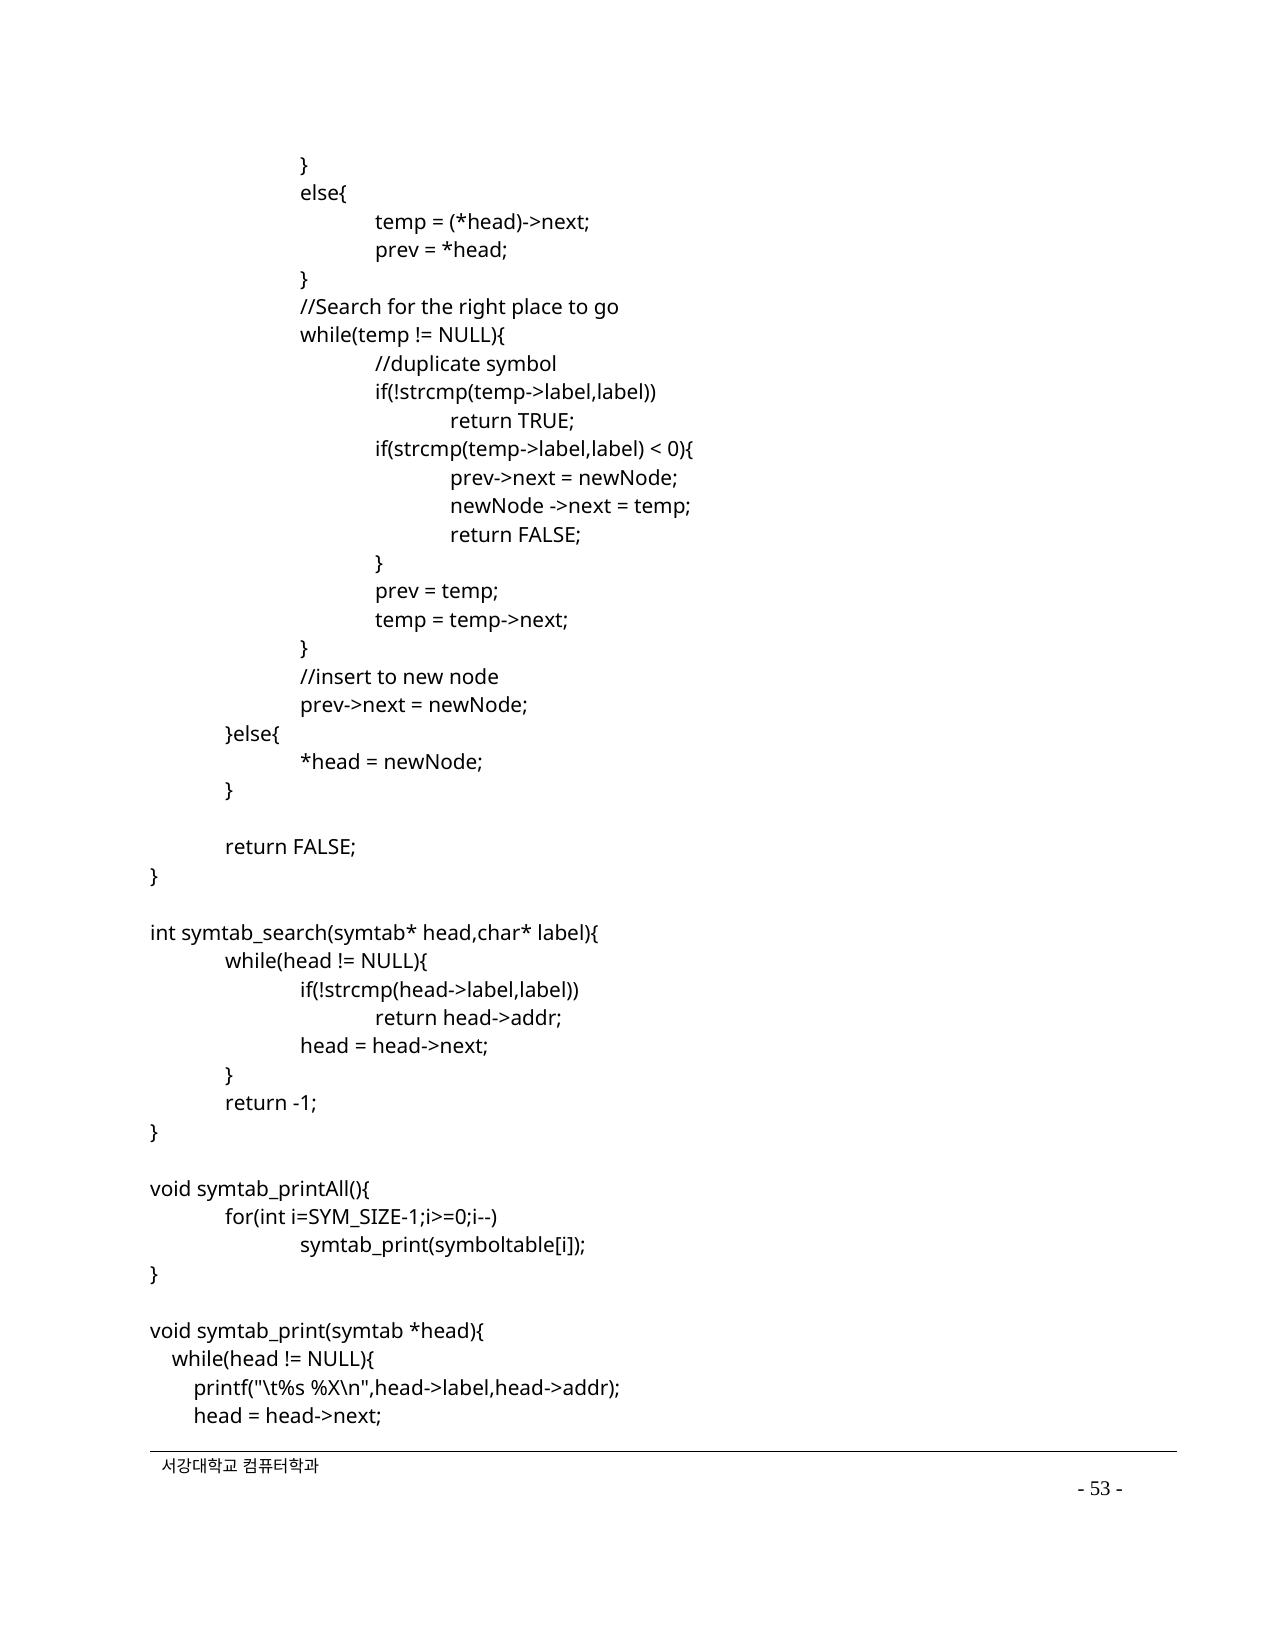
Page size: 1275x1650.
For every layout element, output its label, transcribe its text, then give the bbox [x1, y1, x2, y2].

text prev->next = newNode; [150, 690, 1125, 719]
text head = head->next; [150, 1032, 1125, 1060]
text void symtab_print(symtab *head){ [150, 1316, 1125, 1344]
text return TRUE; [150, 406, 1125, 434]
text while(temp != NULL){ [150, 321, 1125, 349]
text void symtab_printAll(){ [150, 1174, 1125, 1202]
text return FALSE; [150, 520, 1125, 548]
text } [150, 150, 1125, 178]
text if(!strcmp(temp->label,label)) [150, 377, 1125, 406]
text prev->next = newNode; [150, 463, 1125, 491]
text } [150, 1060, 1125, 1088]
text return -1; [150, 1088, 1125, 1117]
text else{ [150, 178, 1125, 207]
text } [150, 776, 1125, 804]
text for(int i=SYM_SIZE-1;i>=0;i--) [150, 1202, 1125, 1231]
text } [150, 861, 1125, 889]
text temp = temp->next; [150, 605, 1125, 633]
text } [150, 1117, 1125, 1145]
text temp = (*head)->next; [150, 207, 1125, 235]
text if(strcmp(temp->label,label) < 0){ [150, 434, 1125, 463]
text //Search for the right place to go [150, 292, 1125, 321]
text int symtab_search(symtab* head,char* label){ [150, 918, 1125, 946]
text while(head != NULL){ [150, 1344, 1125, 1373]
text if(!strcmp(head->label,label)) [150, 975, 1125, 1003]
text newNode ->next = temp; [150, 491, 1125, 520]
text } [150, 548, 1125, 577]
text //duplicate symbol [150, 349, 1125, 377]
text prev = temp; [150, 577, 1125, 605]
text }else{ [150, 719, 1125, 747]
text return head->addr; [150, 1003, 1125, 1032]
text while(head != NULL){ [150, 946, 1125, 975]
text return FALSE; [150, 832, 1125, 861]
text prev = *head; [150, 235, 1125, 264]
text } [150, 633, 1125, 662]
text //insert to new node [150, 662, 1125, 690]
text printf("\t%s %X\n",head->label,head->addr); [150, 1373, 1125, 1401]
text } [150, 264, 1125, 292]
text *head = newNode; [150, 747, 1125, 776]
text } [150, 1259, 1125, 1287]
text symtab_print(symboltable[i]); [150, 1231, 1125, 1259]
text head = head->next; [150, 1401, 1125, 1430]
